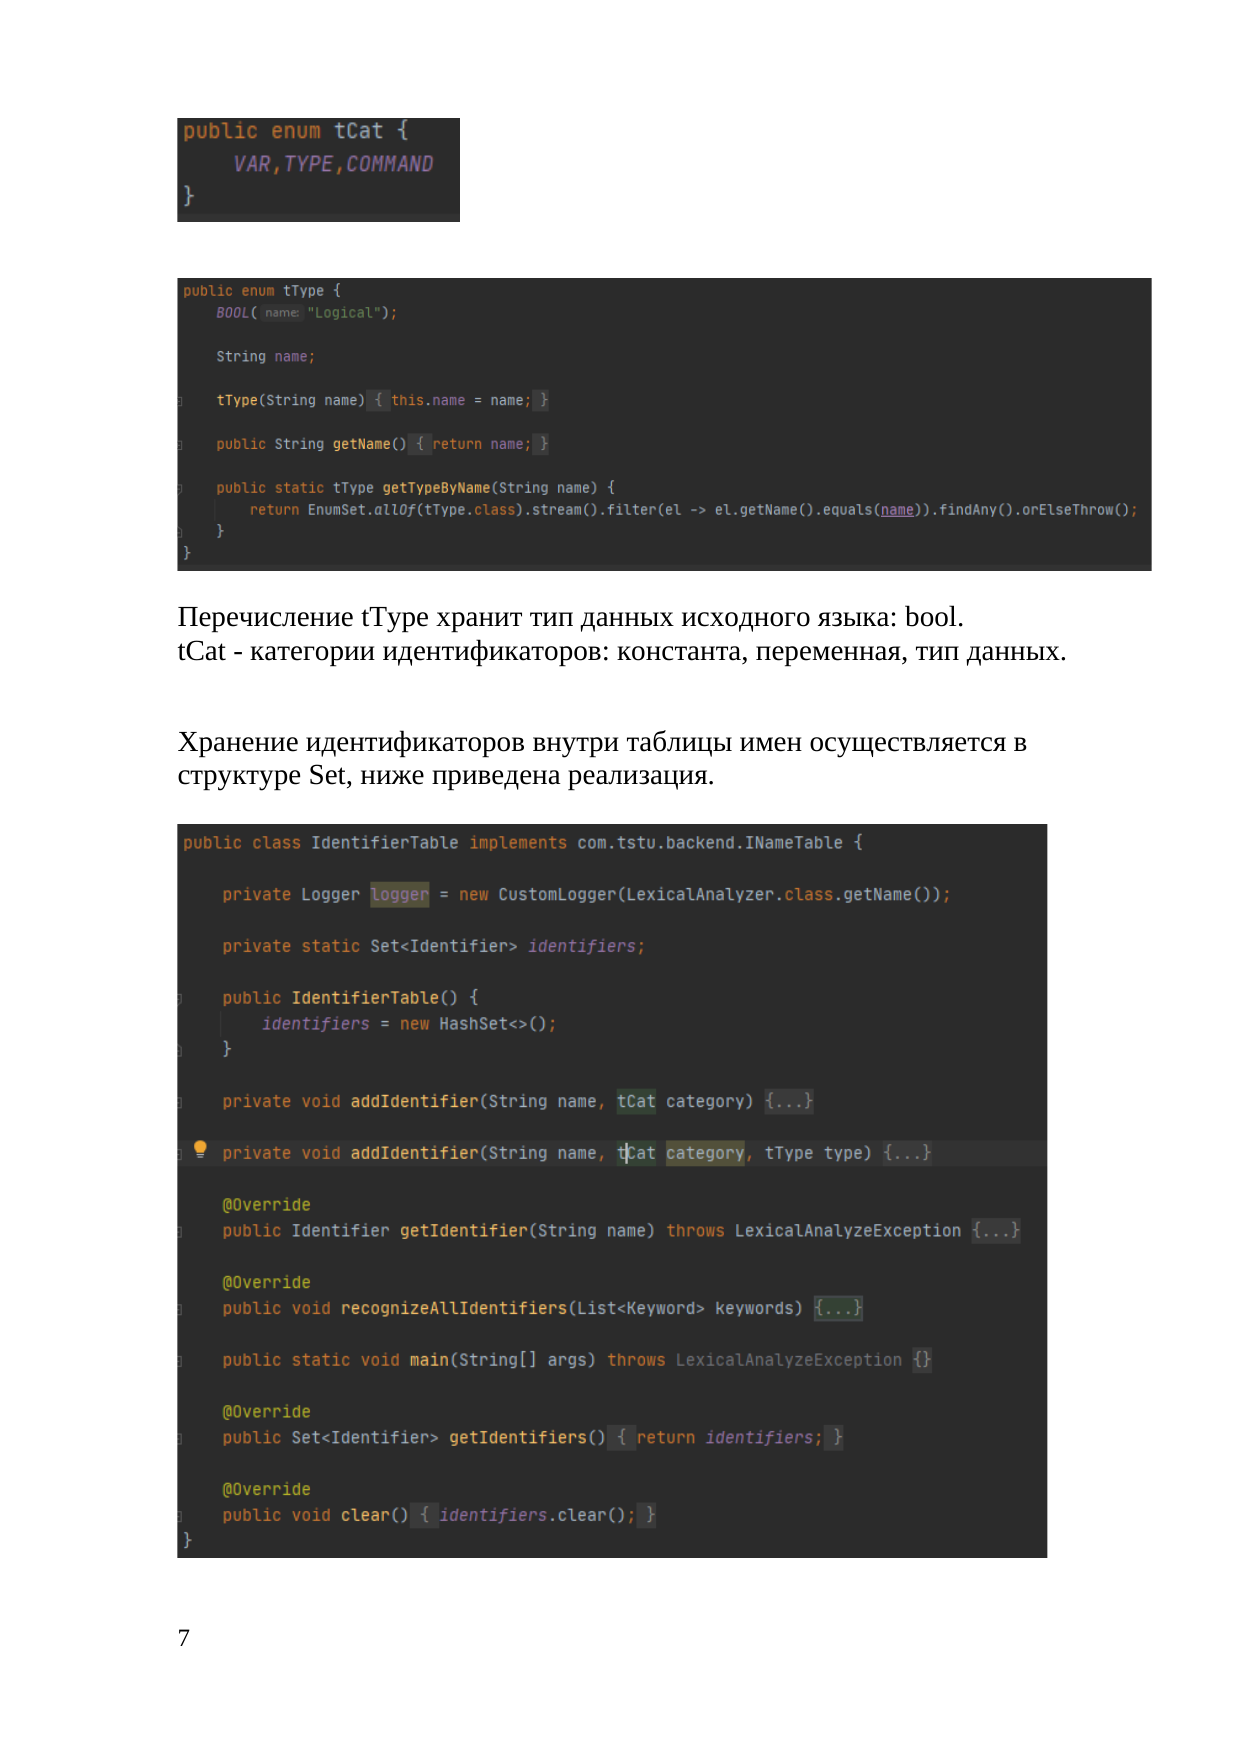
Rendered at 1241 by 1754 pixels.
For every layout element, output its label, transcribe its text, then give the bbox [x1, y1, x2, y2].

picture [177, 118, 460, 222]
text Хранение идентификаторов внутри таблицы имен осуществляется в структуре Set, ниже приведена реализация. [177, 724, 1152, 791]
text tCat - категории идентификаторов: константа, переменная, тип данных. [177, 633, 1152, 666]
picture [177, 278, 1152, 571]
picture [177, 824, 1048, 1558]
text Перечисление tType хранит тип данных исходного языка: bool. [177, 599, 1152, 633]
